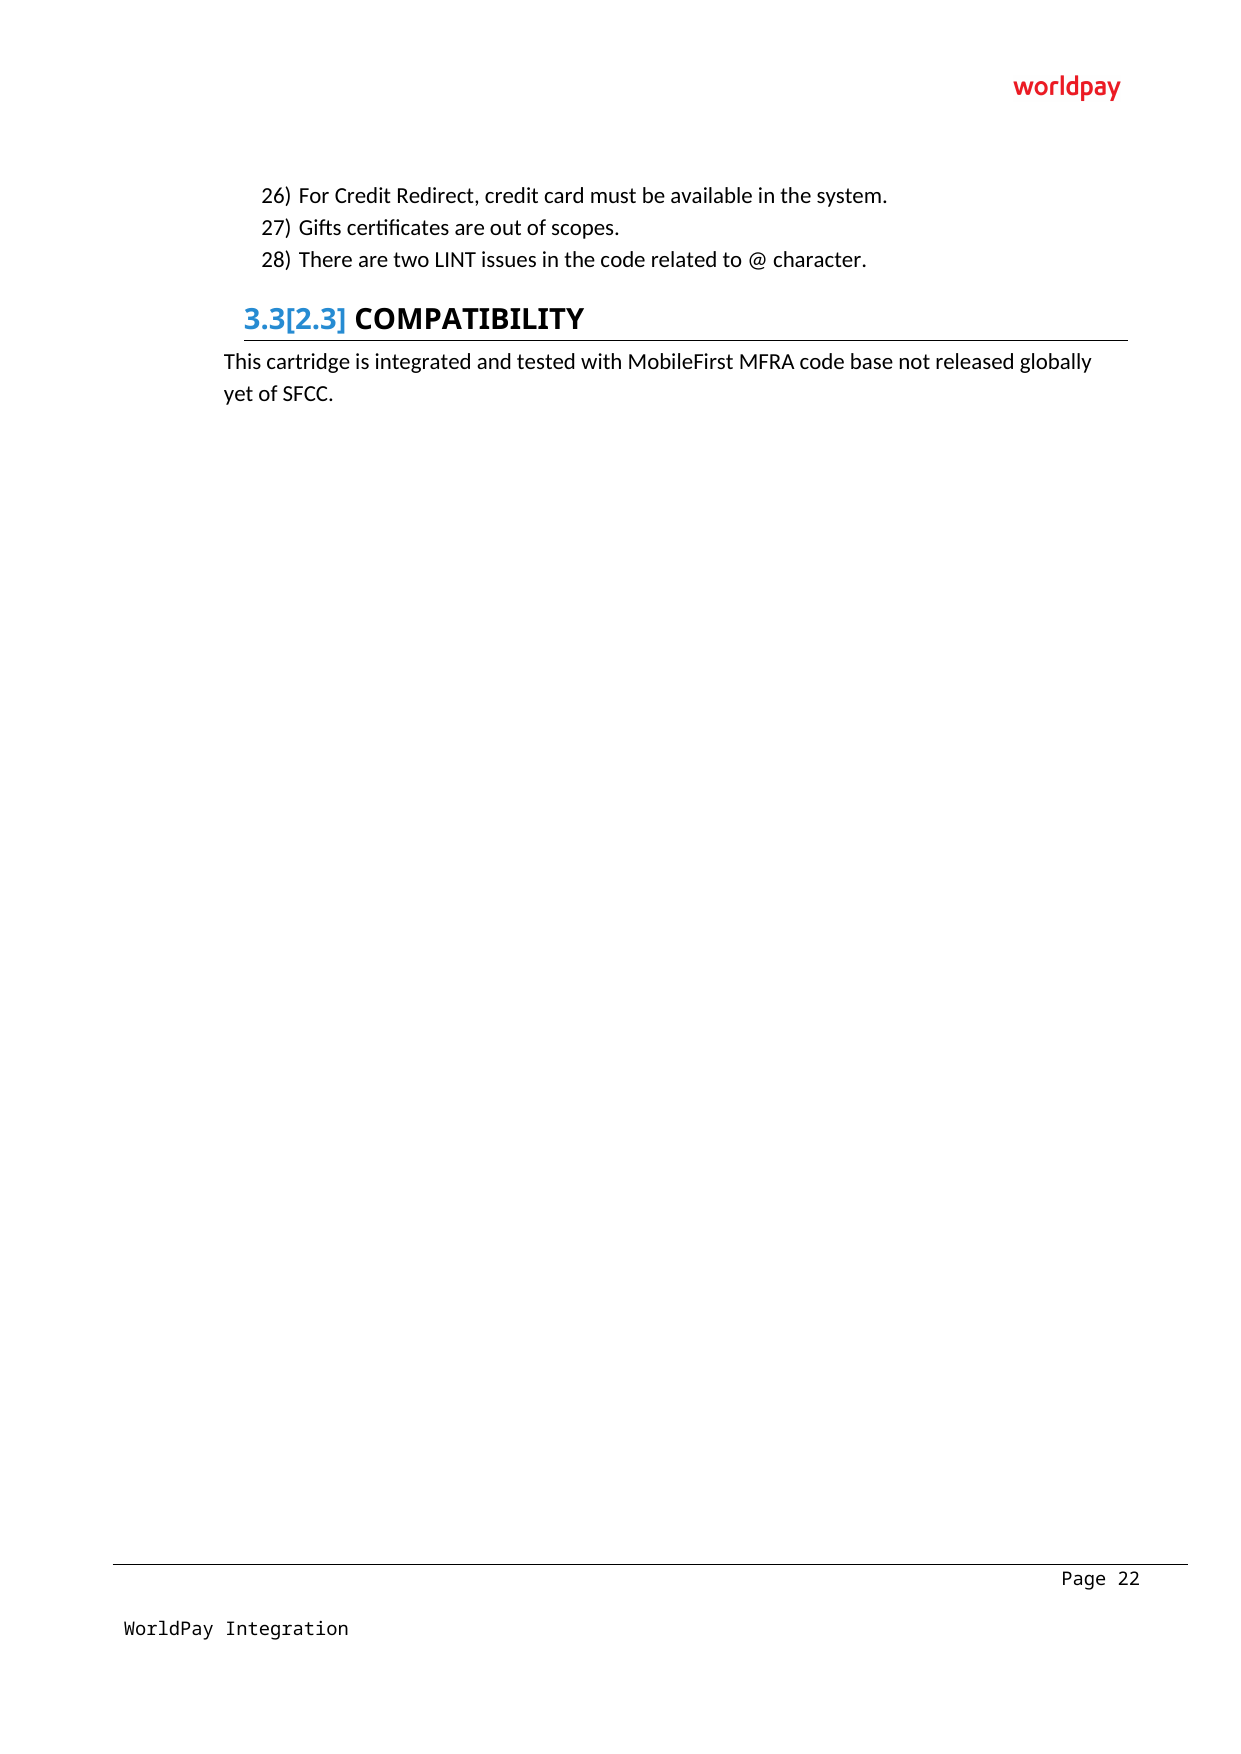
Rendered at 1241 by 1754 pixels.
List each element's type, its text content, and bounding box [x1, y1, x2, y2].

list There are two LINT issues in the code related to @ character. [261, 245, 1128, 273]
picture [1012, 75, 1122, 102]
text This cartridge is integrated and tested with MobileFirst MFRA code base not released globally yet of SFCC. [224, 347, 1128, 407]
list Gifts certificates are out of scopes. [261, 213, 1128, 241]
subtitle COMPATIBILITY [244, 298, 1128, 340]
list For Credit Redirect, credit card must be available in the system. [261, 181, 1128, 209]
